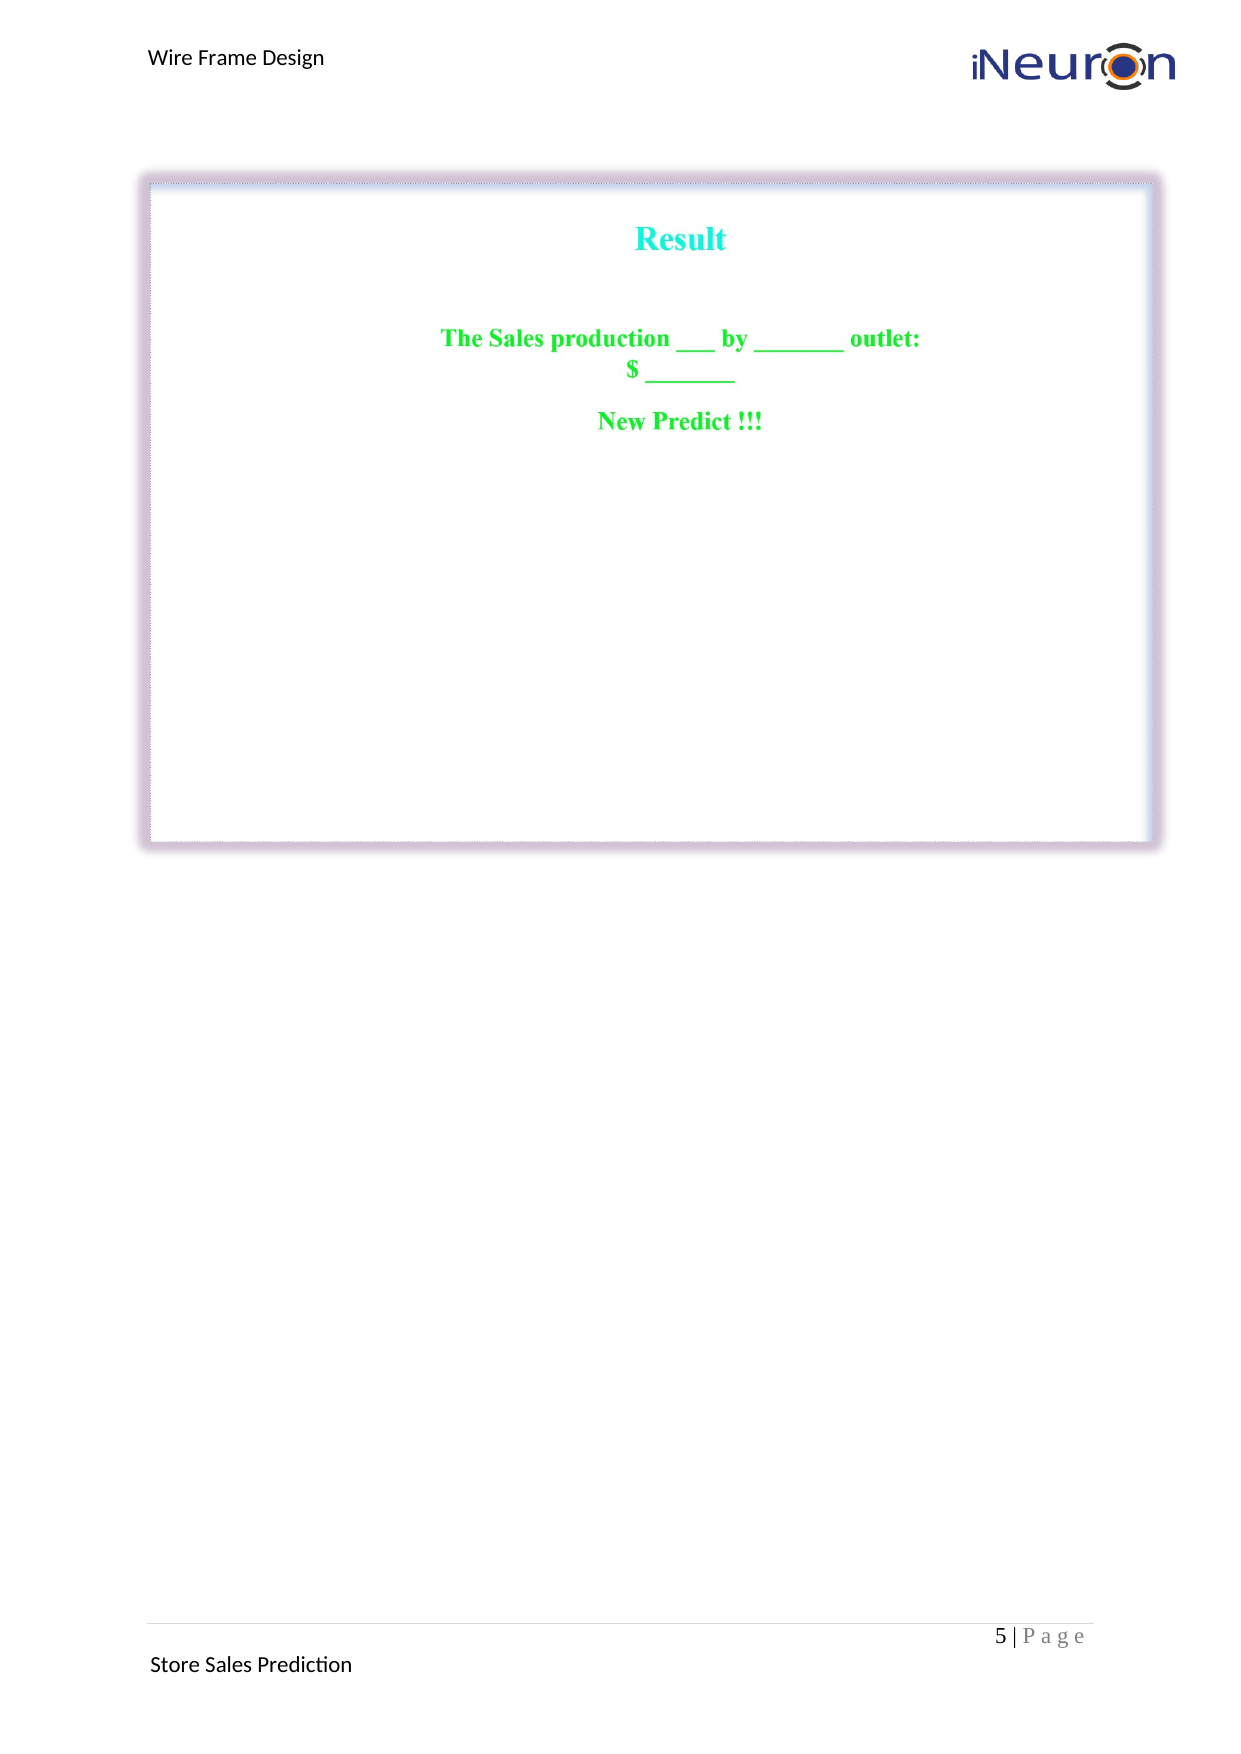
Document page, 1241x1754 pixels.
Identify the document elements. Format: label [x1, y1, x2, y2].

picture [126, 160, 1176, 864]
picture [972, 42, 1175, 90]
